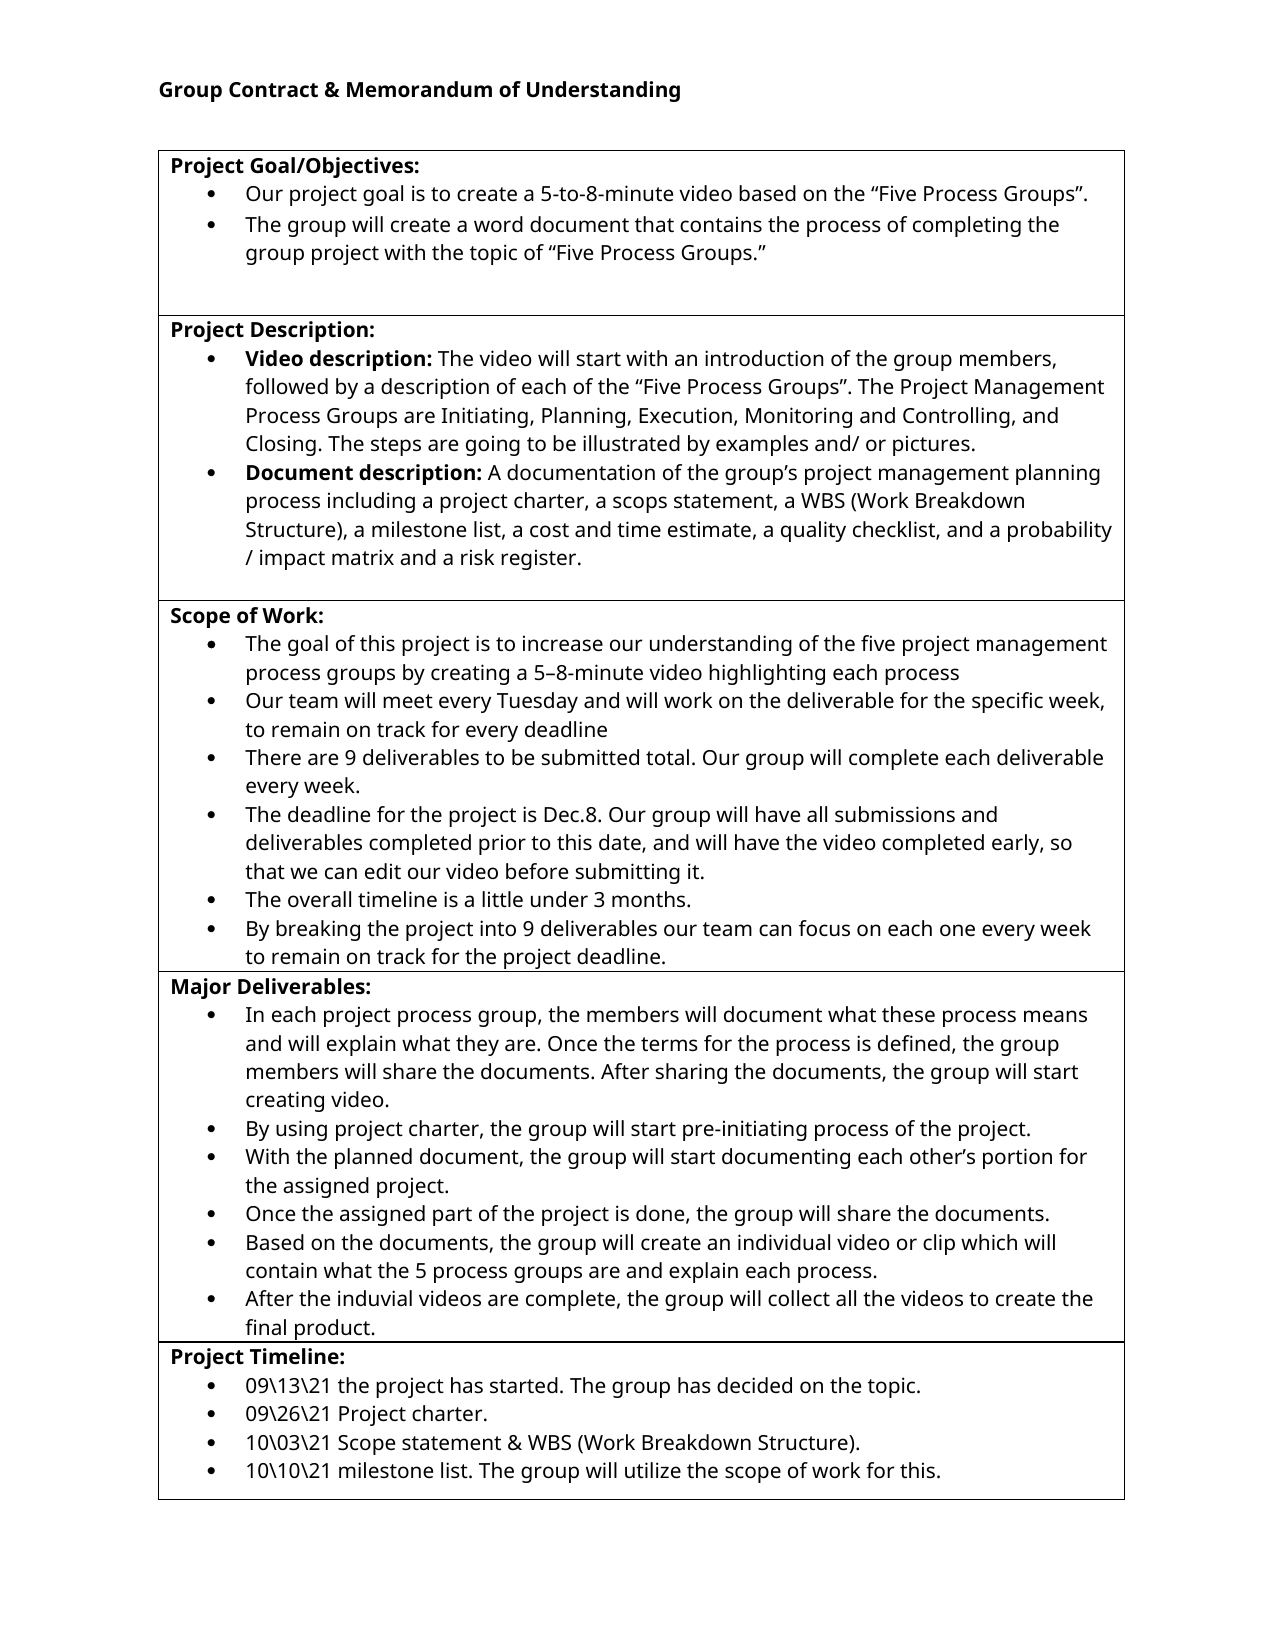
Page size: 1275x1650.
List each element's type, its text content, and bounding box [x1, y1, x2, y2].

table_cell Project Description: Video description: The video will start with an introduction of the group members, followed by a description of each of the “Five Process Groups”. The Project Management Process Groups are Initiating, Planning, Execution, Monitoring and Controlling, and Closing. The steps are going to be illustrated by examples and/ or pictures. Document description: A documentation of the group’s project management planning process including a project charter, a scops statement, a WBS (Work Breakdown Structure), a milestone list, a cost and time estimate, a quality checklist, and a probability / impact matrix and a risk register. [159, 316, 1124, 600]
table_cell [159, 1343, 1124, 1499]
table_cell Major Deliverables: In each project process group, the members will document what these process means and will explain what they are. Once the terms for the process is defined, the group members will share the documents. After sharing the documents, the group will start creating video. By using project charter, the group will start pre-initiating process of the project. With the planned document, the group will start documenting each other’s portion for the assigned project. Once the assigned part of the project is done, the group will share the documents. Based on the documents, the group will create an individual video or clip which will contain what the 5 process groups are and explain each process. After the induvial videos are complete, the group will collect all the videos to create the final product. [159, 972, 1124, 1341]
table_cell Scope of Work: The goal of this project is to increase our understanding of the five project management process groups by creating a 5–8-minute video highlighting each process Our team will meet every Tuesday and will work on the deliverable for the specific week, to remain on track for every deadline There are 9 deliverables to be submitted total. Our group will complete each deliverable every week. The deadline for the project is Dec.8. Our group will have all submissions and deliverables completed prior to this date, and will have the video completed early, so that we can edit our video before submitting it. The overall timeline is a little under 3 months. By breaking the project into 9 deliverables our team can focus on each one every week to remain on track for the project deadline. [159, 601, 1124, 971]
table_cell Project Goal/Objectives: Our project goal is to create a 5-to-8-minute video based on the “Five Process Groups”. The group will create a word document that contains the process of completing the group project with the topic of “Five Process Groups.” [159, 151, 1124, 314]
